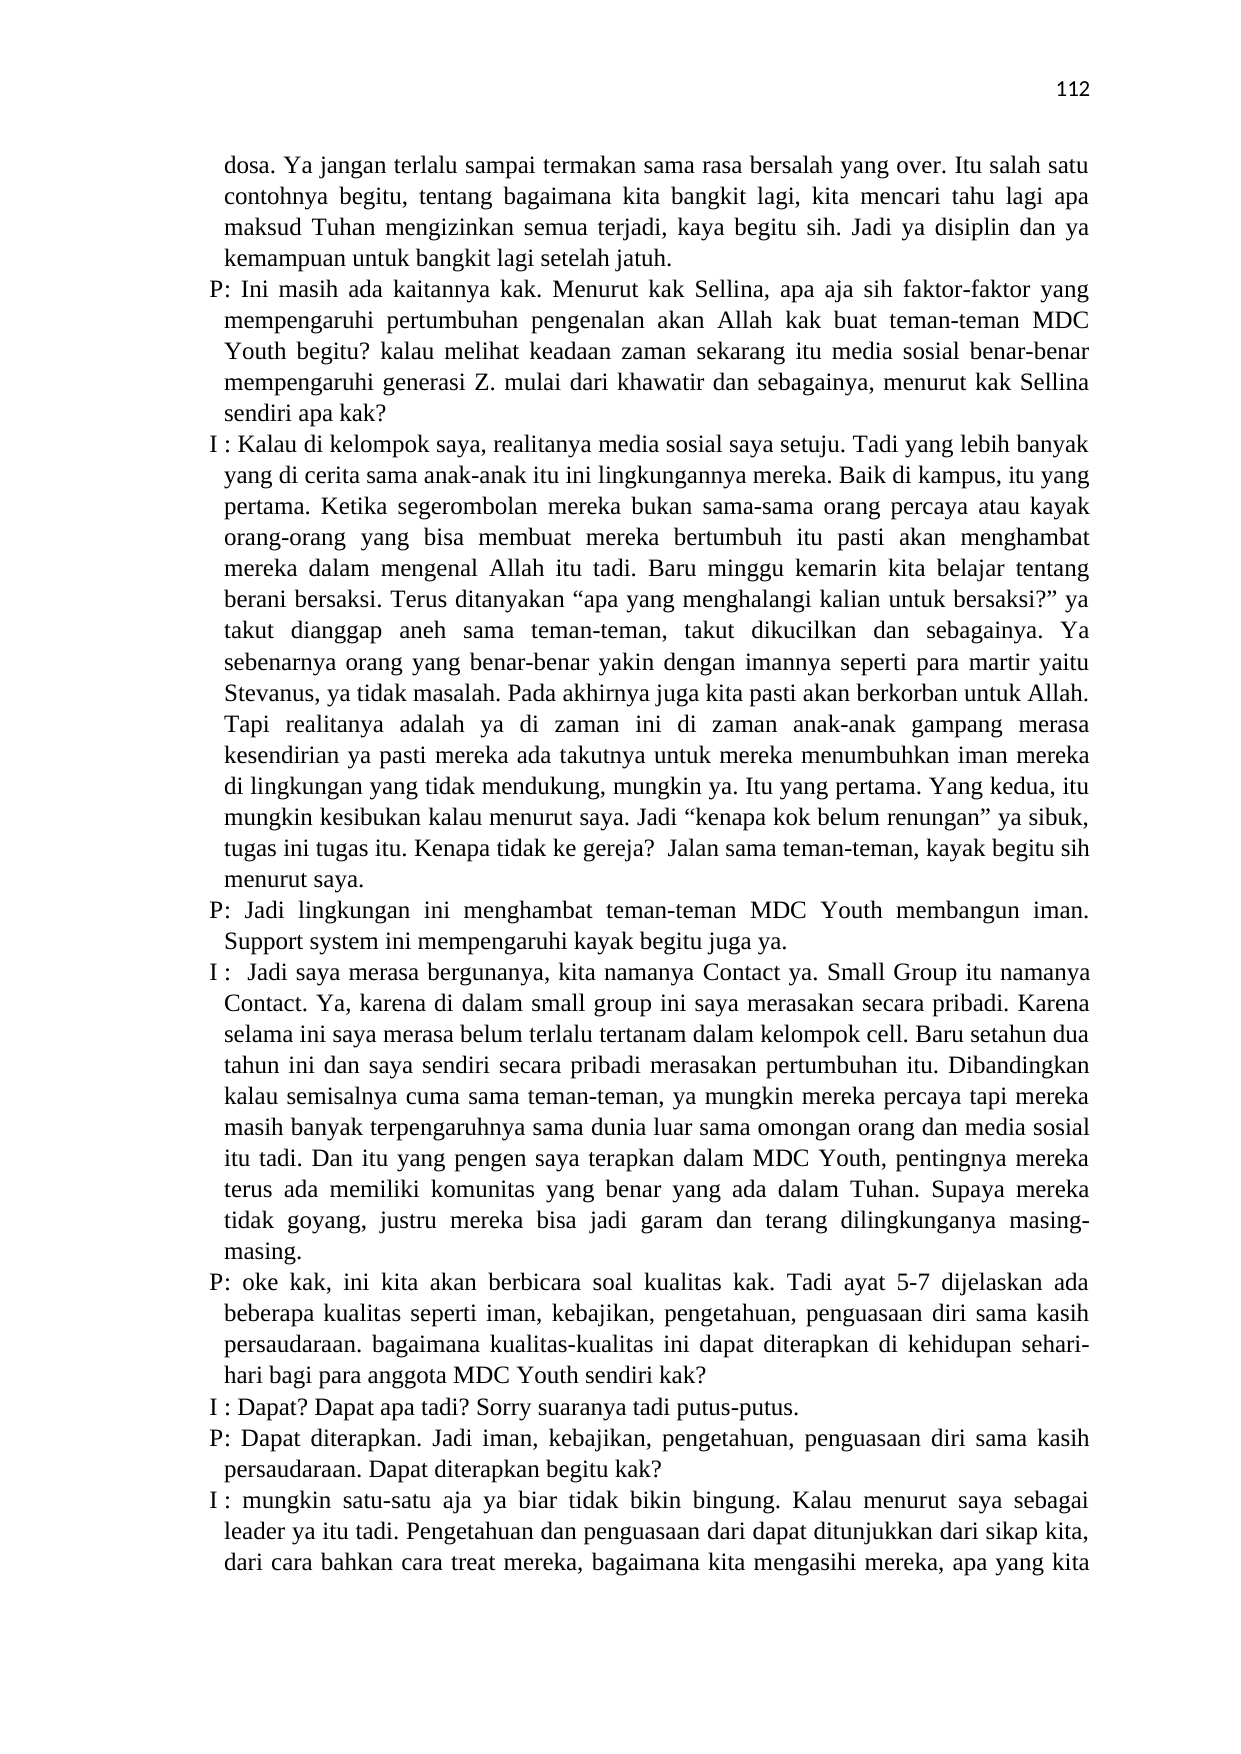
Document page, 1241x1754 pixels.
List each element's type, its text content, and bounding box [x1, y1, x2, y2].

text P : Dapat diterapkan. Jadi iman, kebajikan, pengetahuan, penguasaan diri sama kasih persaudaraan. Dapat diterapkan begitu kak? [209, 1423, 1090, 1482]
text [209, 1485, 1090, 1576]
text P : Jadi lingkungan ini menghambat teman-teman MDC Youth membangun iman. Support system ini mempengaruhi kayak begitu juga ya. [209, 895, 1090, 955]
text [209, 150, 1090, 272]
text I : Kalau di kelompok saya, realitanya media sosial saya setuju. Tadi yang lebih banyak yang di cerita sama anak-anak itu ini lingkungannya mereka. Baik di kampus, itu yang pertama. Ketika segerombolan mereka bukan sama-sama orang percaya atau kayak orang-orang yang bisa membuat mereka bertumbuh itu pasti akan menghambat mereka dalam mengenal Allah itu tadi. Baru minggu kemarin kita belajar tentang berani bersaksi. Terus ditanyakan “apa yang menghalangi kalian untuk bersaksi?” ya takut dianggap aneh sama teman-teman, takut dikucilkan dan sebagainya. Ya sebenarnya orang yang benar-benar yakin dengan imannya seperti para martir yaitu Stevanus, ya tidak masalah. Pada akhirnya juga kita pasti akan berkorban untuk Allah. Tapi realitanya adalah ya di zaman ini di zaman anak-anak gampang merasa kesendirian ya pasti mereka ada takutnya untuk mereka menumbuhkan iman mereka di lingkungan yang tidak mendukung, mungkin ya. Itu yang pertama. Yang kedua, itu mungkin kesibukan kalau menurut saya. Jadi “kenapa kok belum renungan” ya sibuk, tugas ini tugas itu. Kenapa tidak ke gereja? Jalan sama teman-teman, kayak begitu sih menurut saya. [209, 429, 1090, 893]
text I : Dapat? Dapat apa tadi? Sorry suaranya tadi putus-putus. [209, 1392, 1090, 1420]
text P : oke kak, ini kita akan berbicara soal kualitas kak. Tadi ayat 5-7 dijelaskan ada beberapa kualitas seperti iman, kebajikan, pengetahuan, penguasaan diri sama kasih persaudaraan. bagaimana kualitas-kualitas ini dapat diterapkan di kehidupan sehari-hari bagi para anggota MDC Youth sendiri kak? [209, 1267, 1090, 1389]
text I : Jadi saya merasa bergunanya, kita namanya Contact ya. Small Group itu namanya Contact. Ya, karena di dalam small group ini saya merasakan secara pribadi. Karena selama ini saya merasa belum terlalu tertanam dalam kelompok cell. Baru setahun dua tahun ini dan saya sendiri secara pribadi merasakan pertumbuhan itu. Dibandingkan kalau semisalnya cuma sama teman-teman, ya mungkin mereka percaya tapi mereka masih banyak terpengaruhnya sama dunia luar sama omongan orang dan media sosial itu tadi. Dan itu yang pengen saya terapkan dalam MDC Youth, pentingnya mereka terus ada memiliki komunitas yang benar yang ada dalam Tuhan. Supaya mereka tidak goyang, justru mereka bisa jadi garam dan terang dilingkunganya masing-masing. [209, 957, 1090, 1265]
text P : Ini masih ada kaitannya kak. Menurut kak Sellina, apa aja sih faktor-faktor yang mempengaruhi pertumbuhan pengenalan akan Allah kak buat teman-teman MDC Youth begitu? kalau melihat keadaan zaman sekarang itu media sosial benar-benar mempengaruhi generasi Z. mulai dari khawatir dan sebagainya, menurut kak Sellina sendiri apa kak? [209, 274, 1090, 427]
